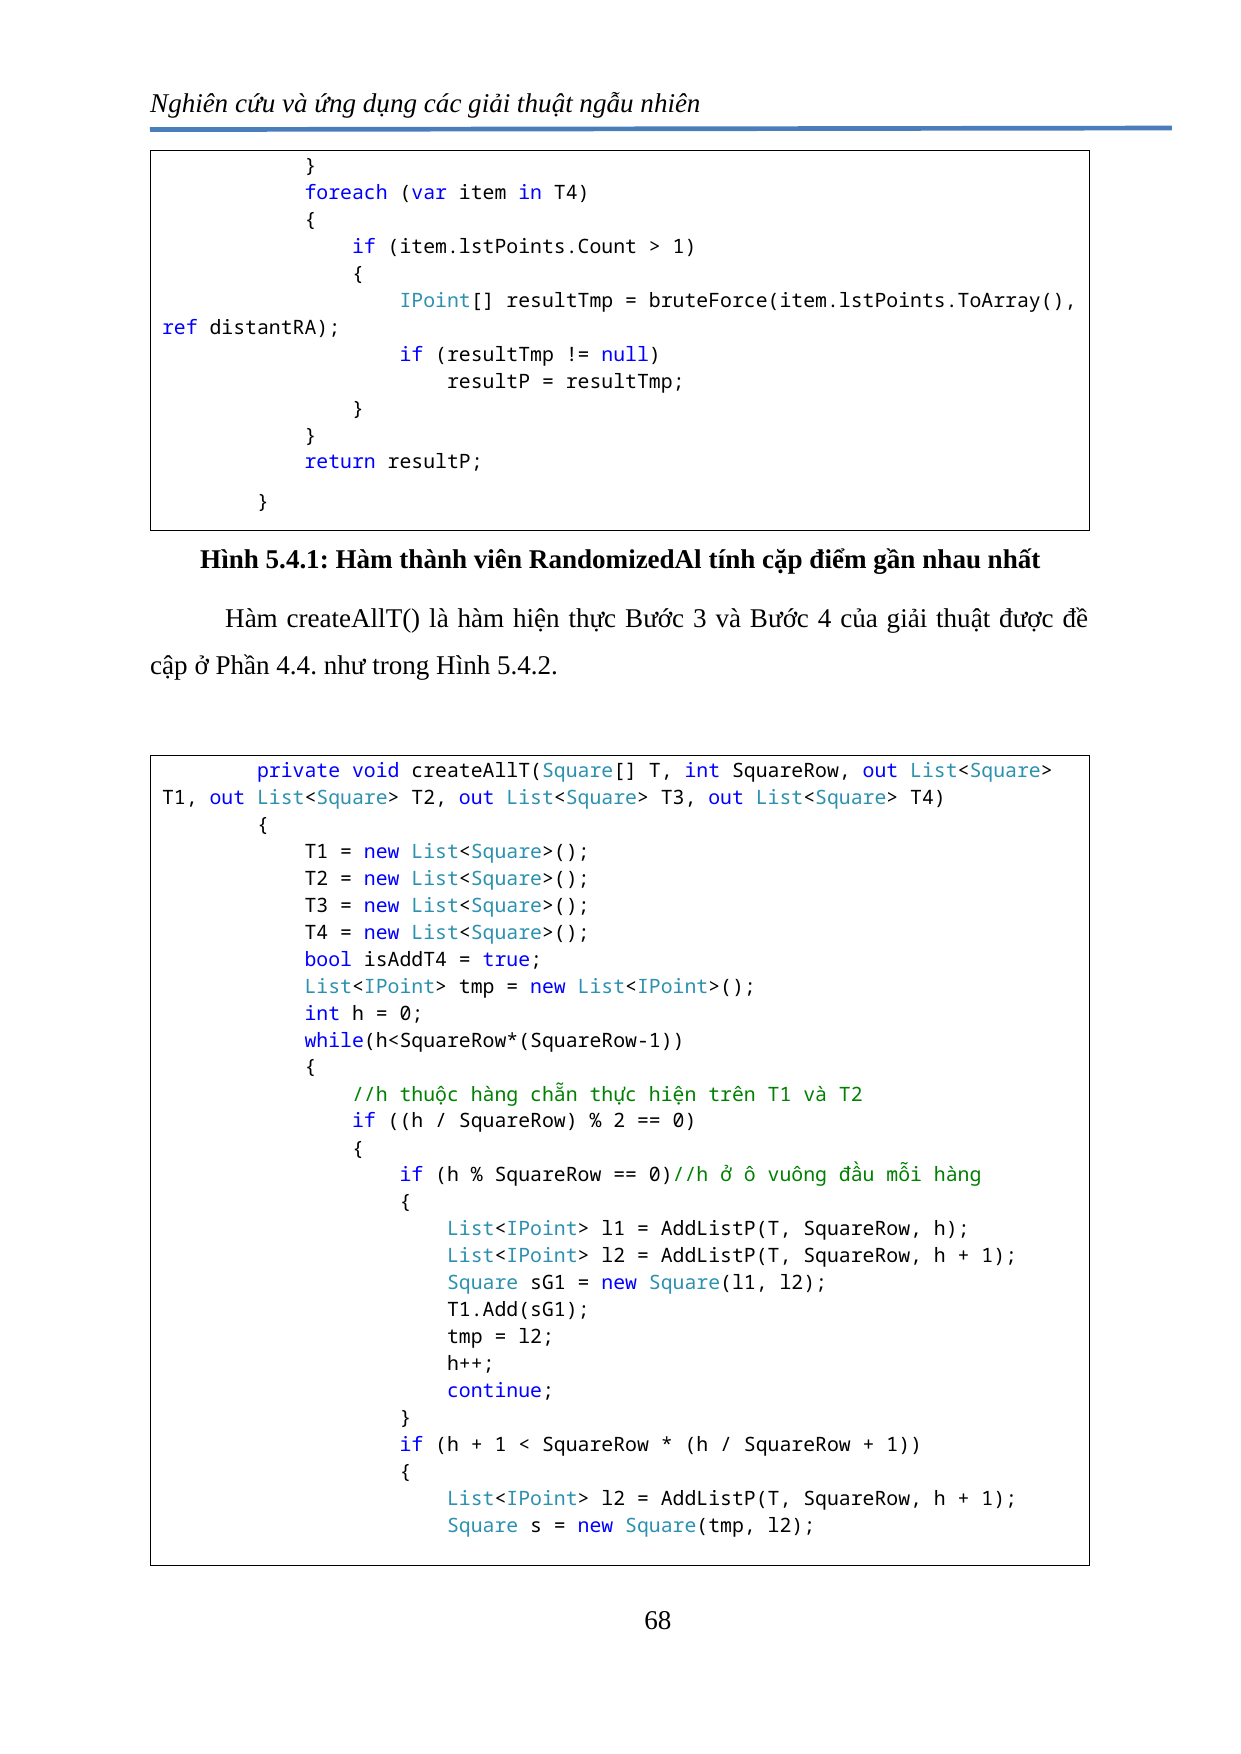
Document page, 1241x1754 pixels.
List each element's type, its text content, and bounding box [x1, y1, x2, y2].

text Hàm createAllT() là hàm hiện thực Bước 3 và Bước 4 của giải thuật được đề cập ở Phần 4.4. như trong Hình 5.4.2. [150, 602, 1090, 680]
